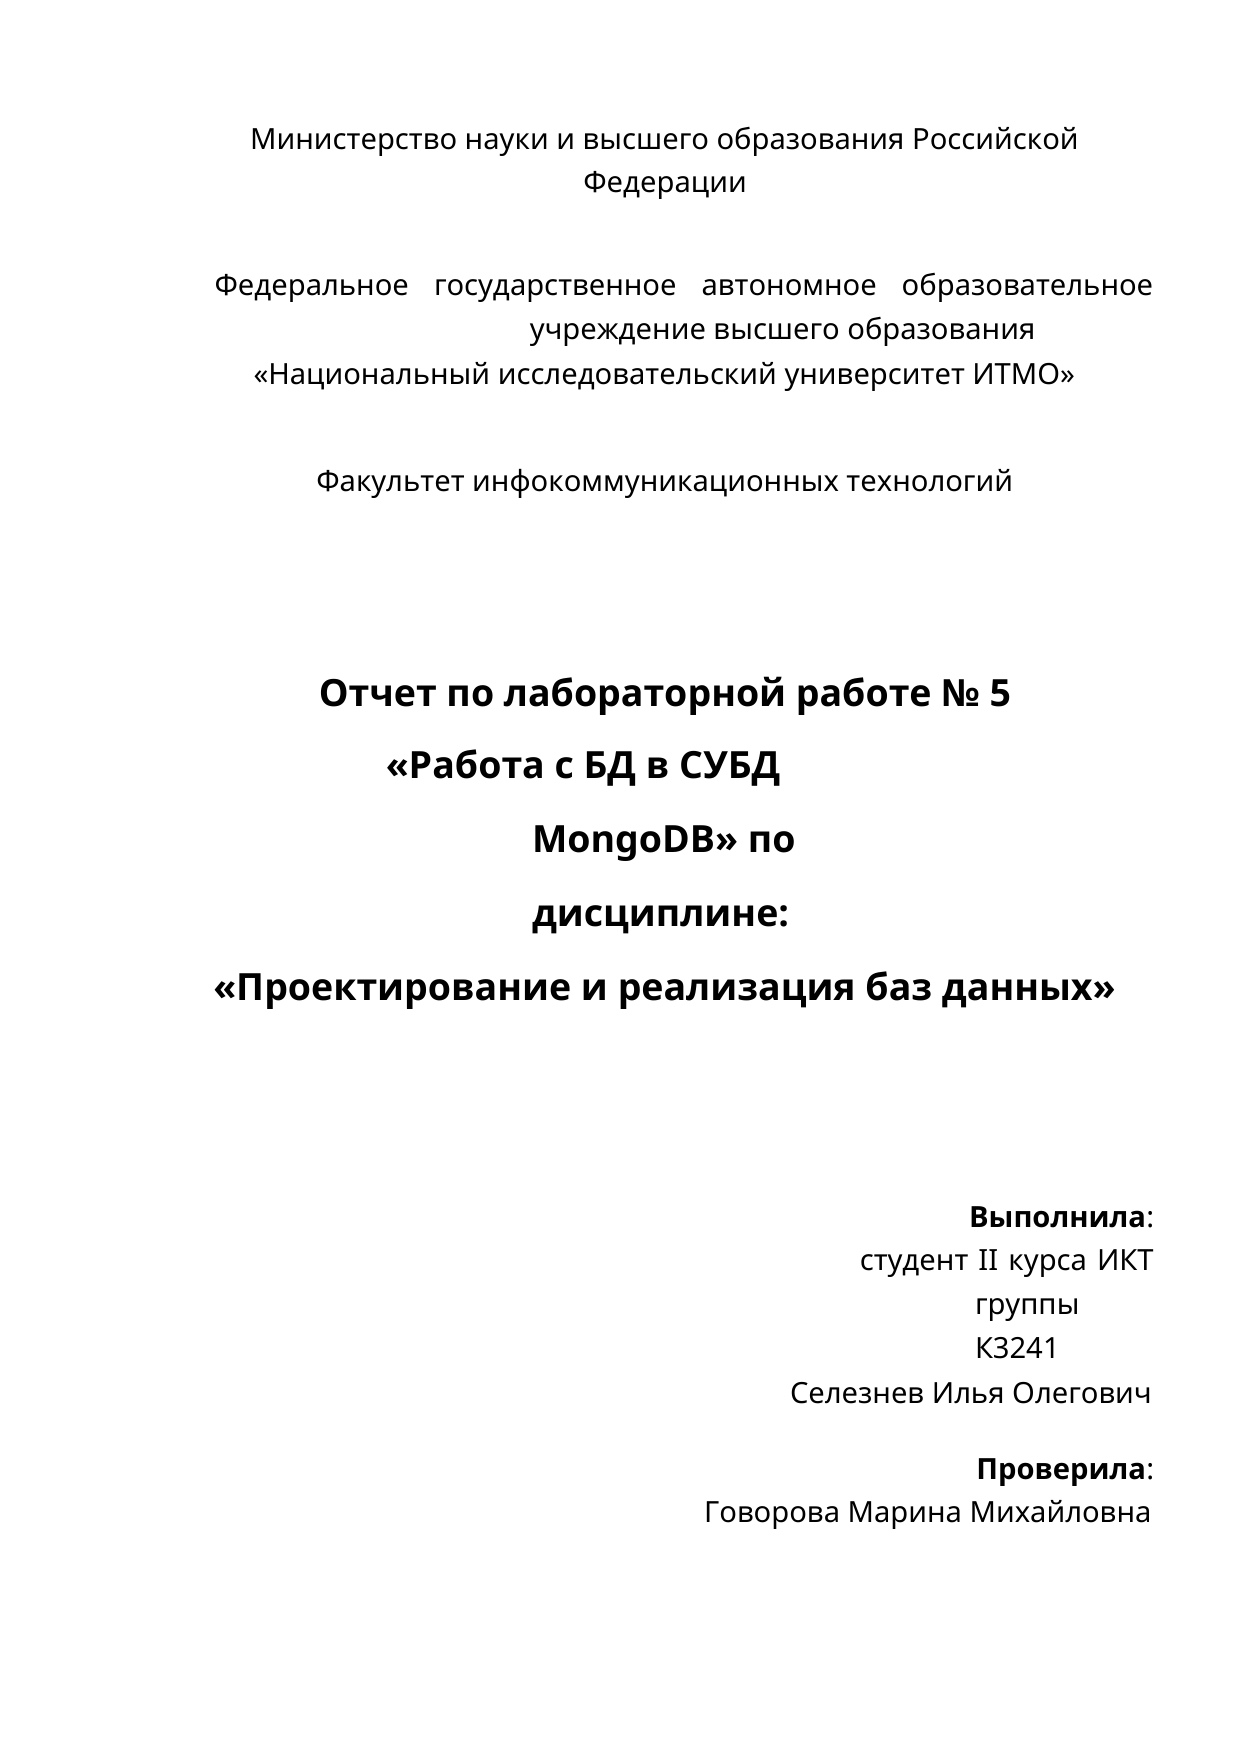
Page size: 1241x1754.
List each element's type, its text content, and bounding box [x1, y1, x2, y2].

text «Национальный исследовательский университет ИТМО» [177, 353, 1151, 393]
text Говорова Марина Михайловна [177, 1491, 1152, 1531]
text «Работа с БД в СУБД MongoDB» по дисциплине: [386, 738, 993, 937]
text Проверила: [177, 1448, 1154, 1488]
text Факультет инфокоммуникационных технологий [177, 461, 1152, 500]
text «Проектирование и реализация баз данных» [177, 960, 1152, 1011]
text студент II курса ИКТ группы К3241 [859, 1239, 1154, 1367]
text Выполнила: [177, 1197, 1154, 1236]
text Отчет по лабораторной работе № 5 [177, 667, 1152, 718]
text Селезнев Илья Олегович [177, 1372, 1152, 1412]
text Федеральное государственное автономное образовательное учреждение высшего образования [214, 264, 1154, 348]
text Министерство науки и высшего образования Российской Федерации [177, 118, 1152, 201]
